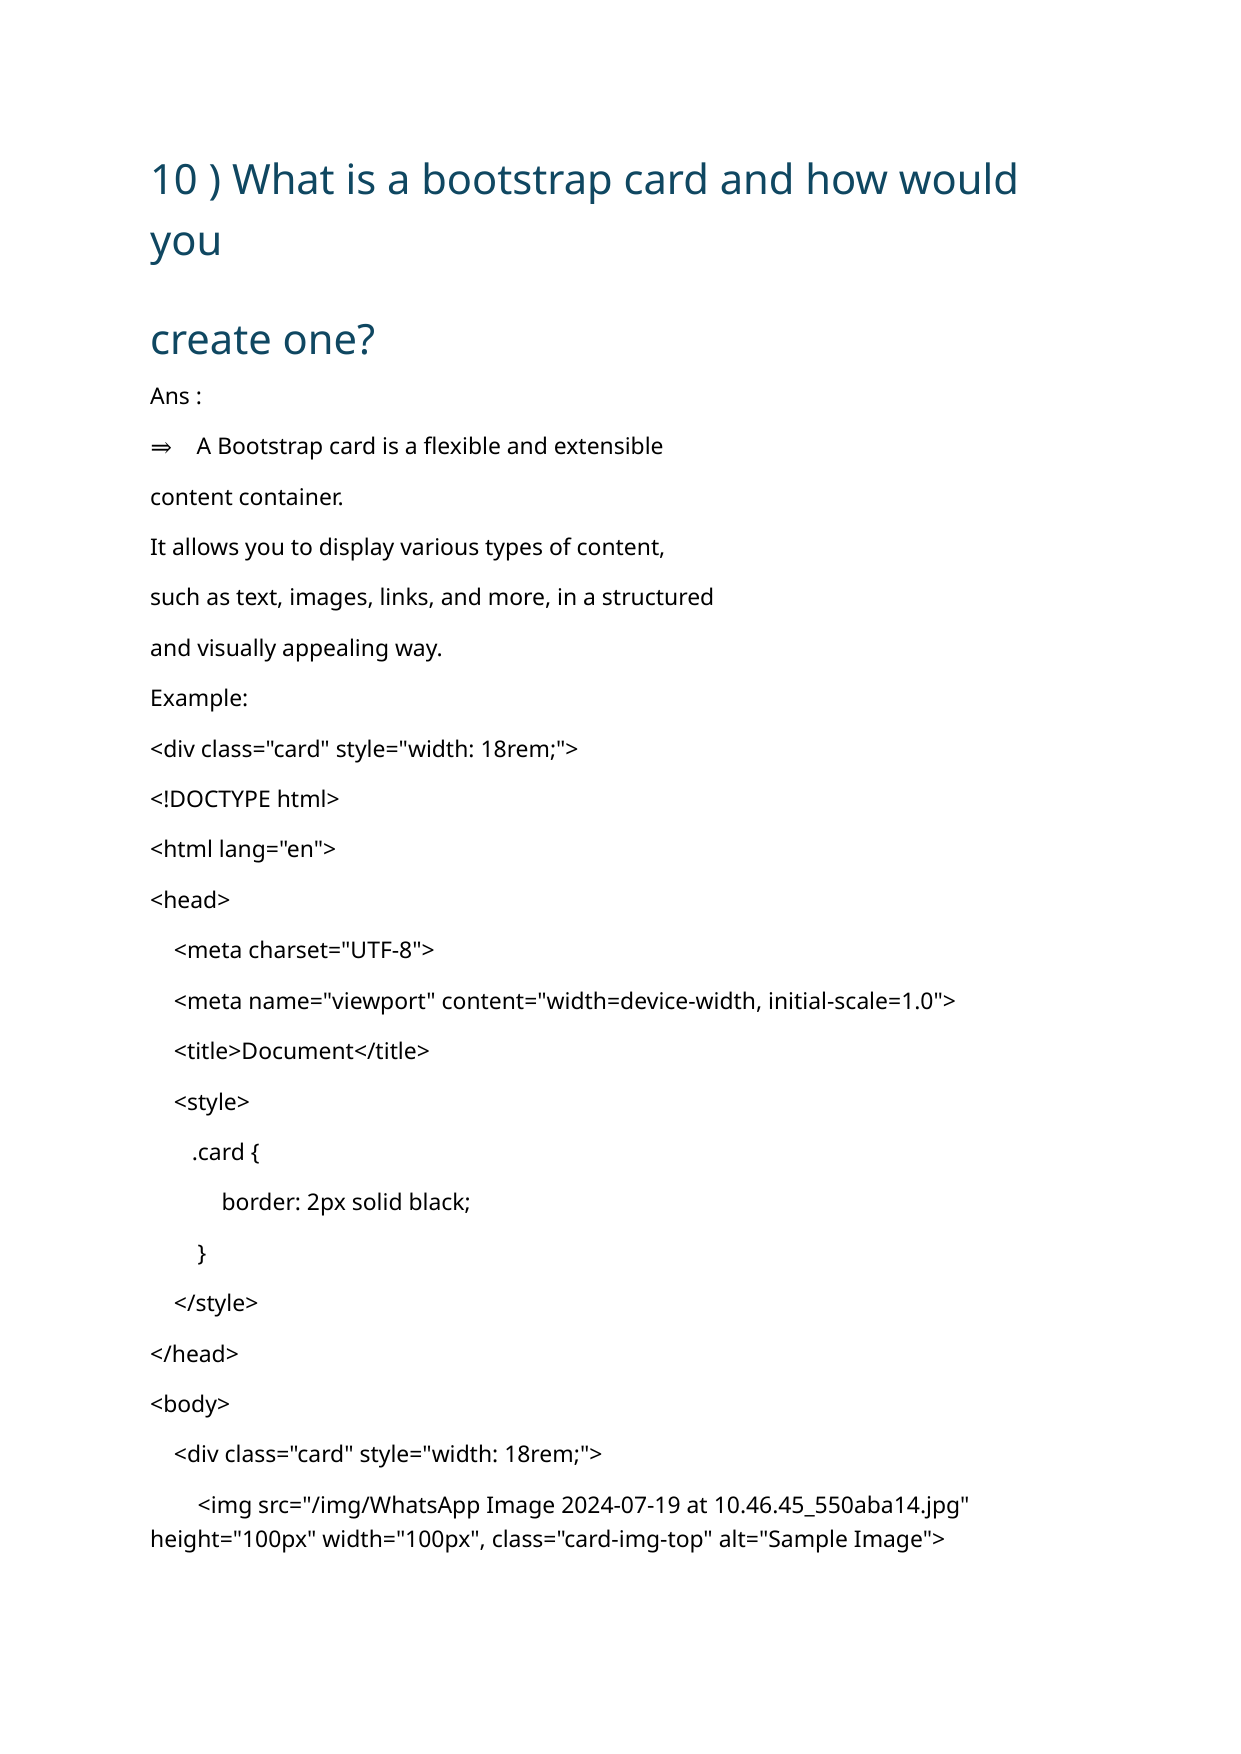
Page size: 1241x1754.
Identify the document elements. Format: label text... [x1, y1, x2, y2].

text <body> [150, 1388, 1090, 1419]
text Ans : [150, 379, 1090, 411]
text <style> [150, 1085, 1090, 1117]
subtitle create one? [150, 310, 1090, 367]
text It allows you to display various types of content, [150, 531, 1090, 562]
text content container. [150, 480, 1090, 512]
text </head> [150, 1337, 1090, 1369]
text ⇒ A Bootstrap card is a flexible and extensible [150, 430, 1090, 461]
text } [150, 1237, 1090, 1268]
text <img src="/img/WhatsApp Image 2024-07-19 at 10.46.45_550aba14.jpg" height="100px" width="100px", class="card-img-top" alt="Sample Image"> [150, 1489, 1090, 1554]
text .card { [150, 1136, 1090, 1167]
text <div class="card" style="width: 18rem;"> [150, 732, 1090, 764]
text <title>Document</title> [150, 1035, 1090, 1066]
text <meta name="viewport" content="width=device-width, initial-scale=1.0"> [150, 984, 1090, 1016]
text border: 2px solid black; [150, 1186, 1090, 1217]
text such as text, images, links, and more, in a structured [150, 581, 1090, 612]
text </style> [150, 1287, 1090, 1318]
text <head> [150, 884, 1090, 915]
text and visually appealing way. [150, 632, 1090, 663]
text <!DOCTYPE html> [150, 783, 1090, 814]
text <div class="card" style="width: 18rem;"> [150, 1438, 1090, 1469]
text Example: [150, 682, 1090, 713]
subtitle 10 ) What is a bootstrap card and how would you [150, 150, 1090, 268]
text <html lang="en"> [150, 833, 1090, 864]
text <meta charset="UTF-8"> [150, 934, 1090, 965]
